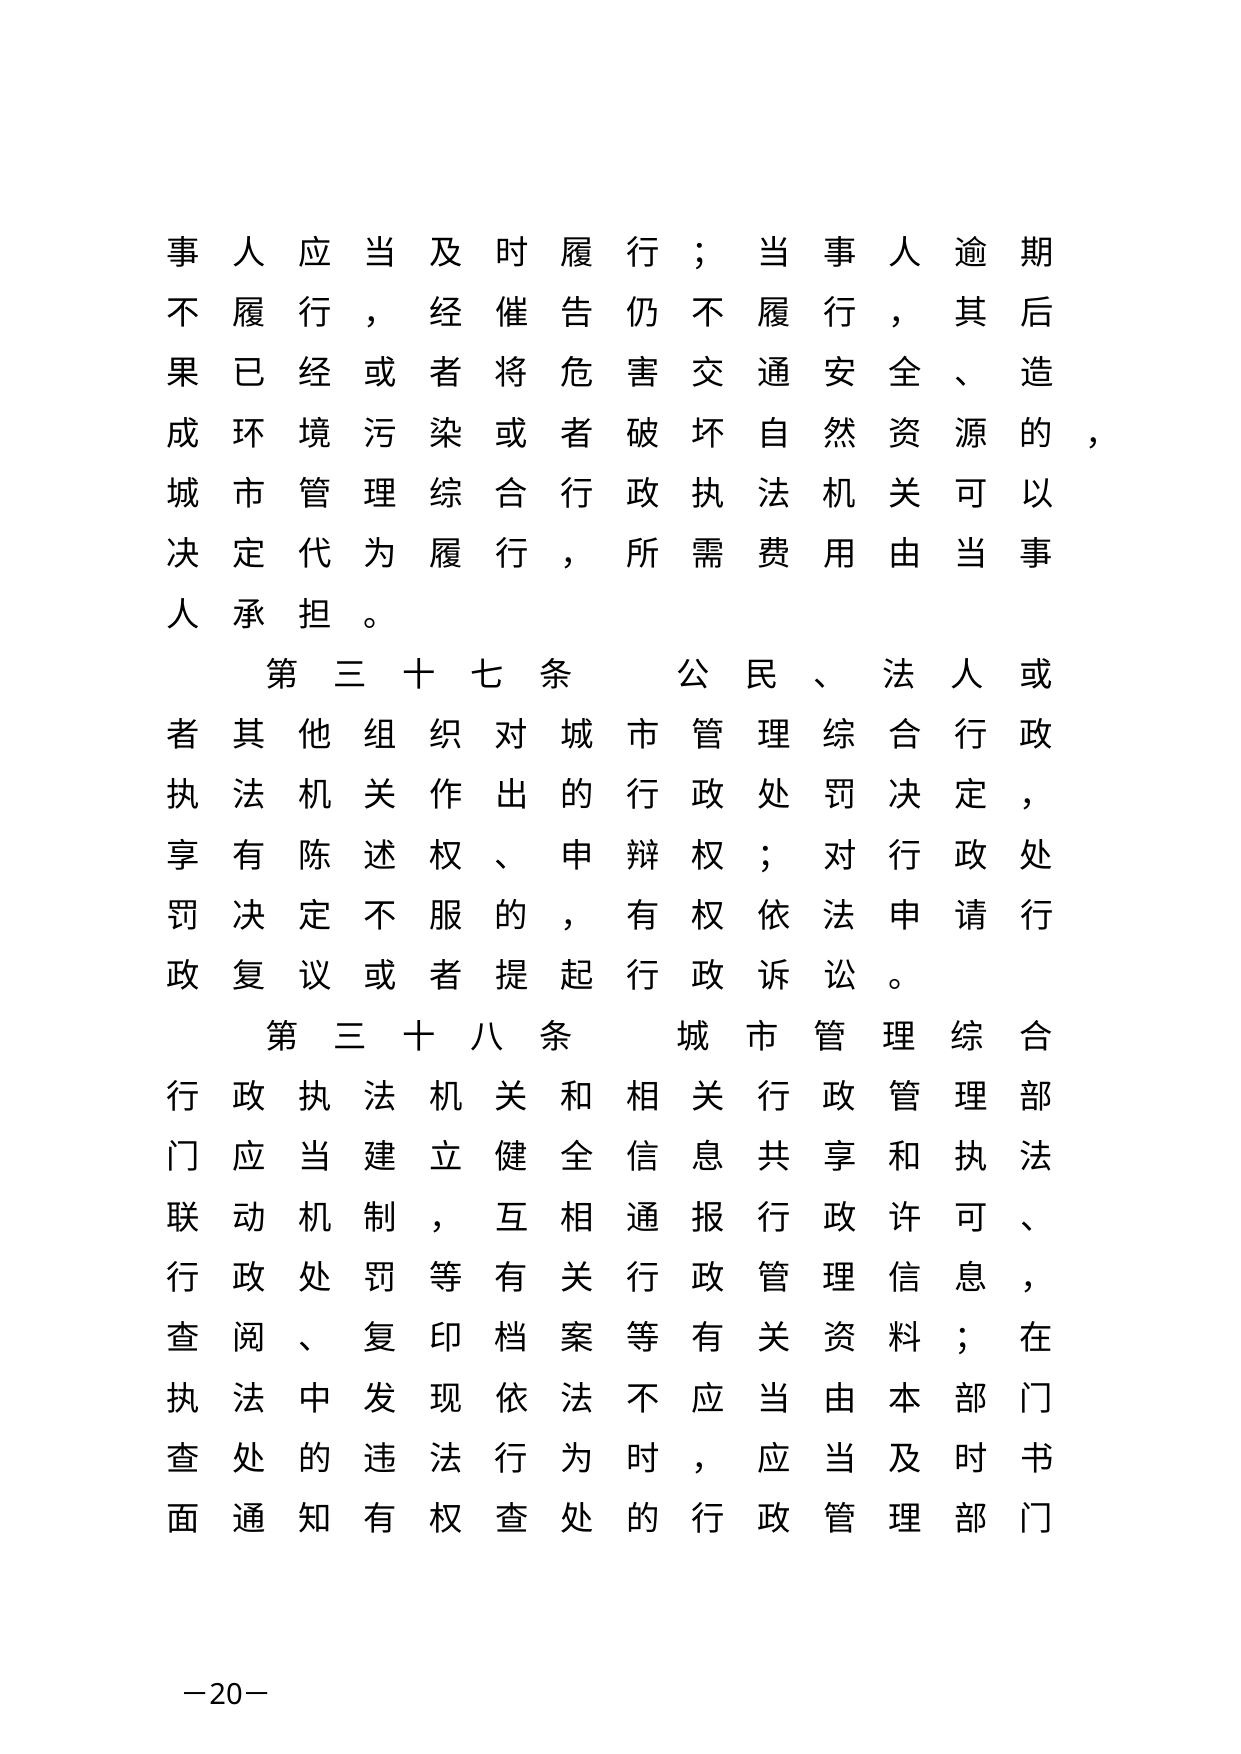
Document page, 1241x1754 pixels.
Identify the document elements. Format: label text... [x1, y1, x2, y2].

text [167, 1003, 1085, 1546]
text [167, 219, 1085, 642]
text 第三十七条 公民、法人或者其他组织对城市管理综合行政执法机关作出的行政处罚决定，享有陈述权、申辩权；对行政处罚决定不服的，有权依法申请行政复议或者提起行政诉讼。 [167, 642, 1085, 1003]
